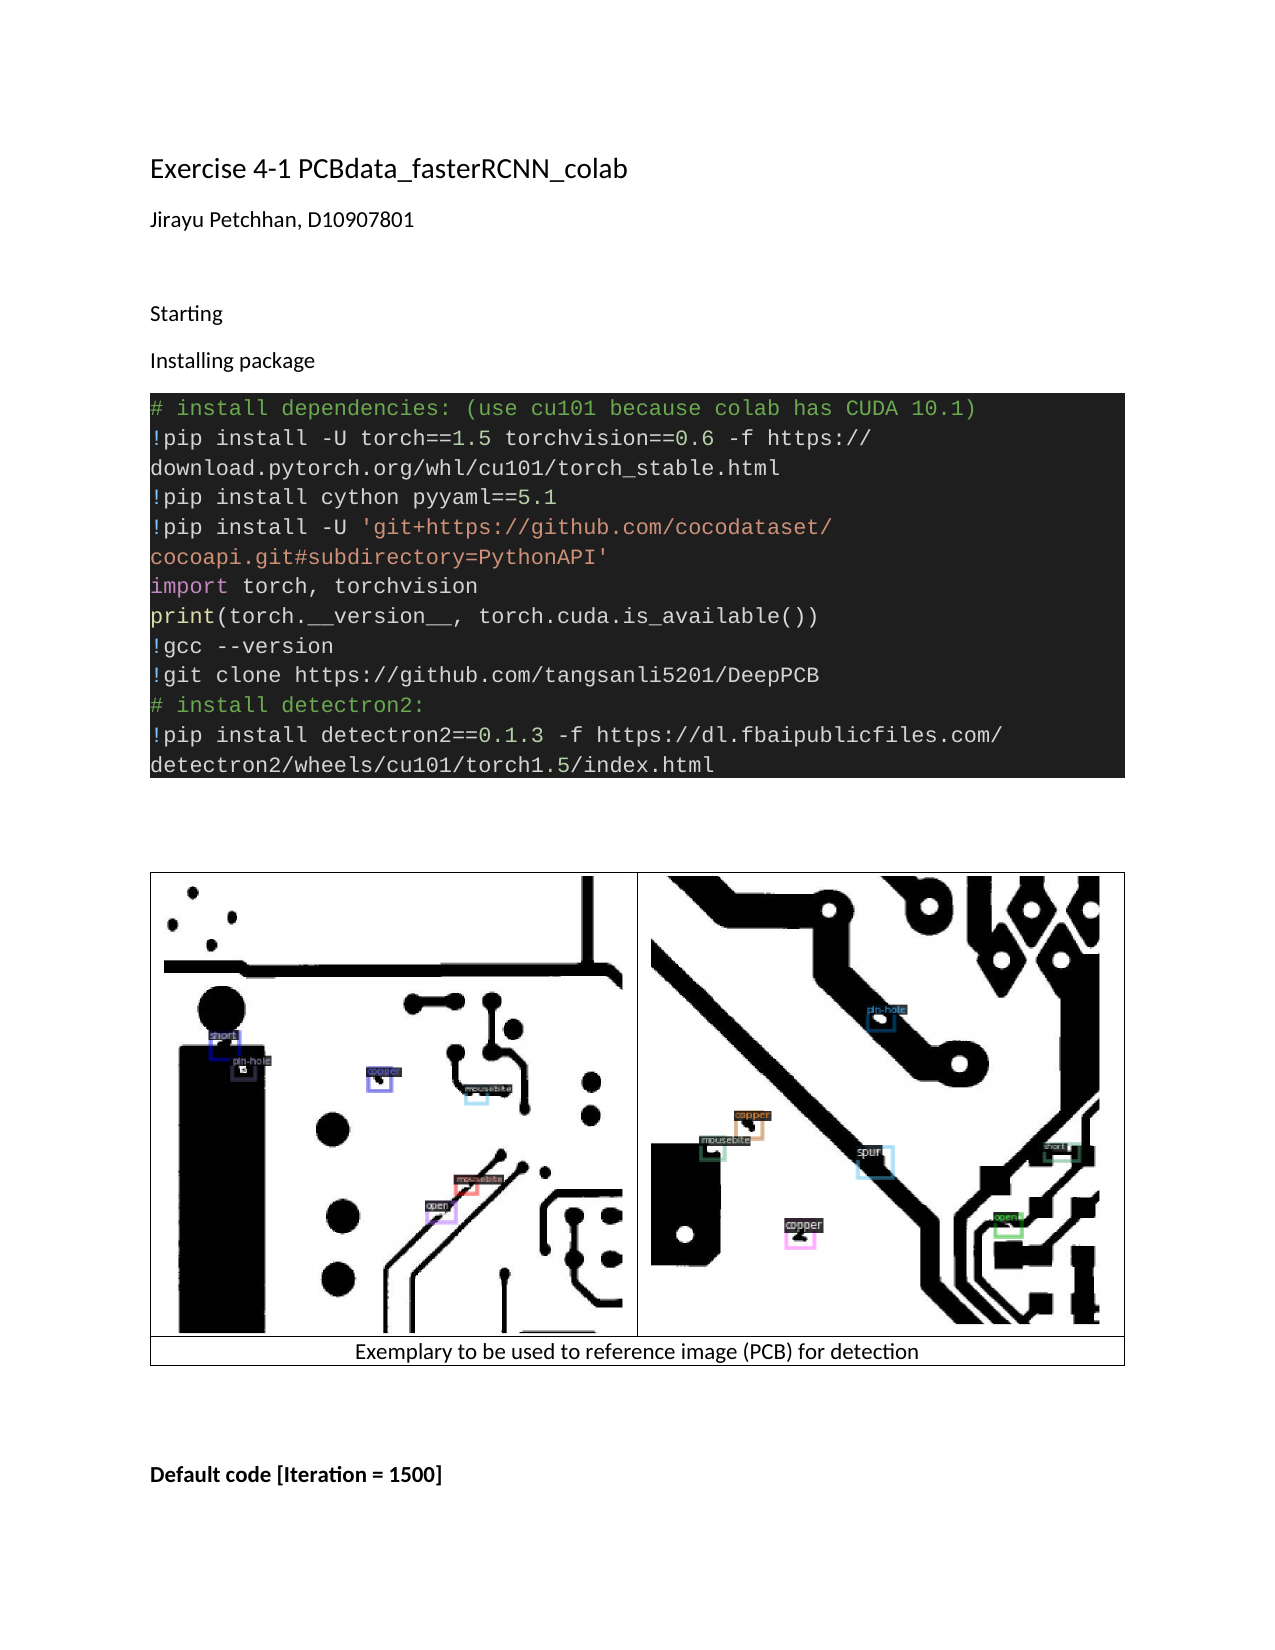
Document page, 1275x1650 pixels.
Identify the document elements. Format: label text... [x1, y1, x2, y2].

text Starting [150, 299, 1125, 327]
text print(torch.__version__, torch.cuda.is_available()) [150, 600, 1125, 630]
text Jirayu Petchhan, D10907801 [150, 205, 1125, 233]
text !git clone https://github.com/tangsanli5201/DeepPCB [150, 660, 1125, 689]
picture [648, 873, 1102, 1327]
text !pip install detectron2==0.1.3 -f https://dl.fbaipublicfiles.com/detectron2/wheels/cu101/torch1.5/index.html [150, 719, 1125, 778]
text import torch, torchvision [150, 571, 1125, 600]
table_cell Exemplary to be used to reference image (PCB) for detection [151, 1337, 1124, 1365]
table_header [151, 873, 161, 1336]
text Installing package [150, 346, 1125, 374]
text # install dependencies: (use cu101 because colab has CUDA 10.1) [150, 393, 1125, 422]
picture [161, 873, 625, 1336]
text !gcc --version [150, 630, 1125, 660]
text !pip install cython pyyaml==5.1 [150, 482, 1125, 511]
table_header [625, 873, 637, 1336]
text !pip install -U torch==1.5 torchvision==0.6 -f https://download.pytorch.org/whl/cu101/torch_stable.html [150, 422, 1125, 482]
text # install detectron2: [150, 689, 1125, 719]
text Default code [Iteration = 1500] [150, 1460, 1125, 1488]
text !pip install -U 'git+https://github.com/cocodataset/cocoapi.git#subdirectory=PythonAPI' [150, 511, 1125, 571]
table_header [638, 873, 1124, 1336]
text Exercise 4-1 PCBdata_fasterRCNN_colab [150, 150, 1125, 186]
